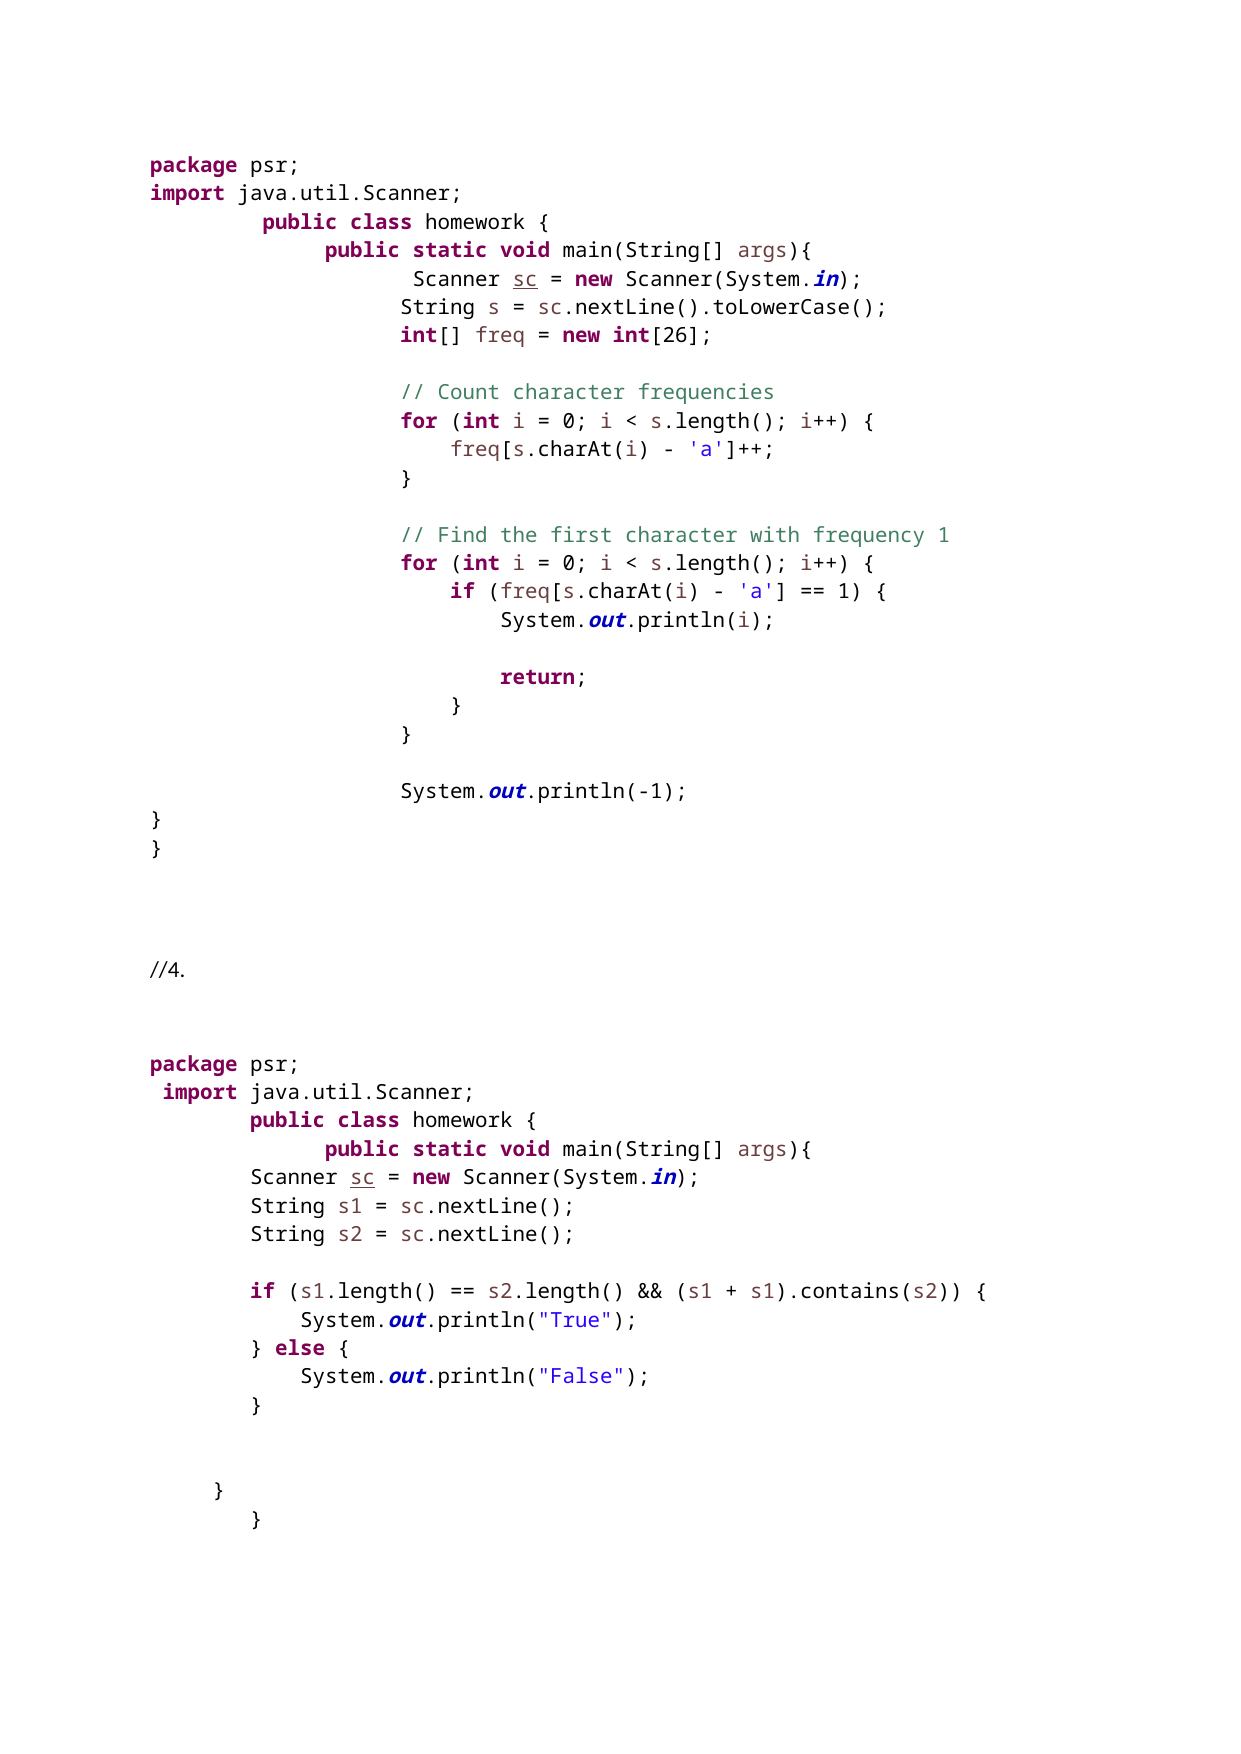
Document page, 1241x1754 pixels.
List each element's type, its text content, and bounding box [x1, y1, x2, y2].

text public class homework { [150, 1106, 1090, 1134]
text int[] freq = new int[26]; [150, 321, 1090, 349]
text if (freq[s.charAt(i) - 'a'] == 1) { [150, 577, 1090, 605]
text //4. [150, 955, 1090, 983]
text import java.util.Scanner; [150, 178, 1090, 207]
text } [150, 719, 1090, 747]
text import java.util.Scanner; [150, 1077, 1090, 1106]
text } [150, 1504, 1090, 1532]
text freq[s.charAt(i) - 'a']++; [150, 434, 1090, 463]
text Scanner sc = new Scanner(System.in); [150, 264, 1090, 292]
text for (int i = 0; i < s.length(); i++) { [150, 548, 1090, 577]
text System.out.println(i); [150, 605, 1090, 633]
text public static void main(String[] args){ [150, 1134, 1090, 1162]
text if (s1.length() == s2.length() && (s1 + s1).contains(s2)) { [150, 1276, 1090, 1305]
text package psr; [150, 1049, 1090, 1077]
text public static void main(String[] args){ [150, 235, 1090, 264]
text } [150, 463, 1090, 491]
text String s1 = sc.nextLine(); [150, 1191, 1090, 1219]
text } [150, 691, 1090, 719]
text package psr; [150, 150, 1090, 178]
text } [150, 804, 1090, 833]
text } [150, 1476, 1090, 1504]
text System.out.println(-1); [150, 776, 1090, 804]
text System.out.println("False"); [150, 1362, 1090, 1390]
text // Find the first character with frequency 1 [150, 520, 1090, 548]
text } else { [150, 1333, 1090, 1362]
text } [150, 1390, 1090, 1418]
text Scanner sc = new Scanner(System.in); [150, 1162, 1090, 1191]
text String s = sc.nextLine().toLowerCase(); [150, 292, 1090, 321]
text for (int i = 0; i < s.length(); i++) { [150, 406, 1090, 434]
text return; [150, 662, 1090, 691]
text public class homework { [150, 207, 1090, 235]
text // Count character frequencies [150, 377, 1090, 406]
text String s2 = sc.nextLine(); [150, 1219, 1090, 1248]
text System.out.println("True"); [150, 1305, 1090, 1333]
text } [150, 833, 1090, 861]
